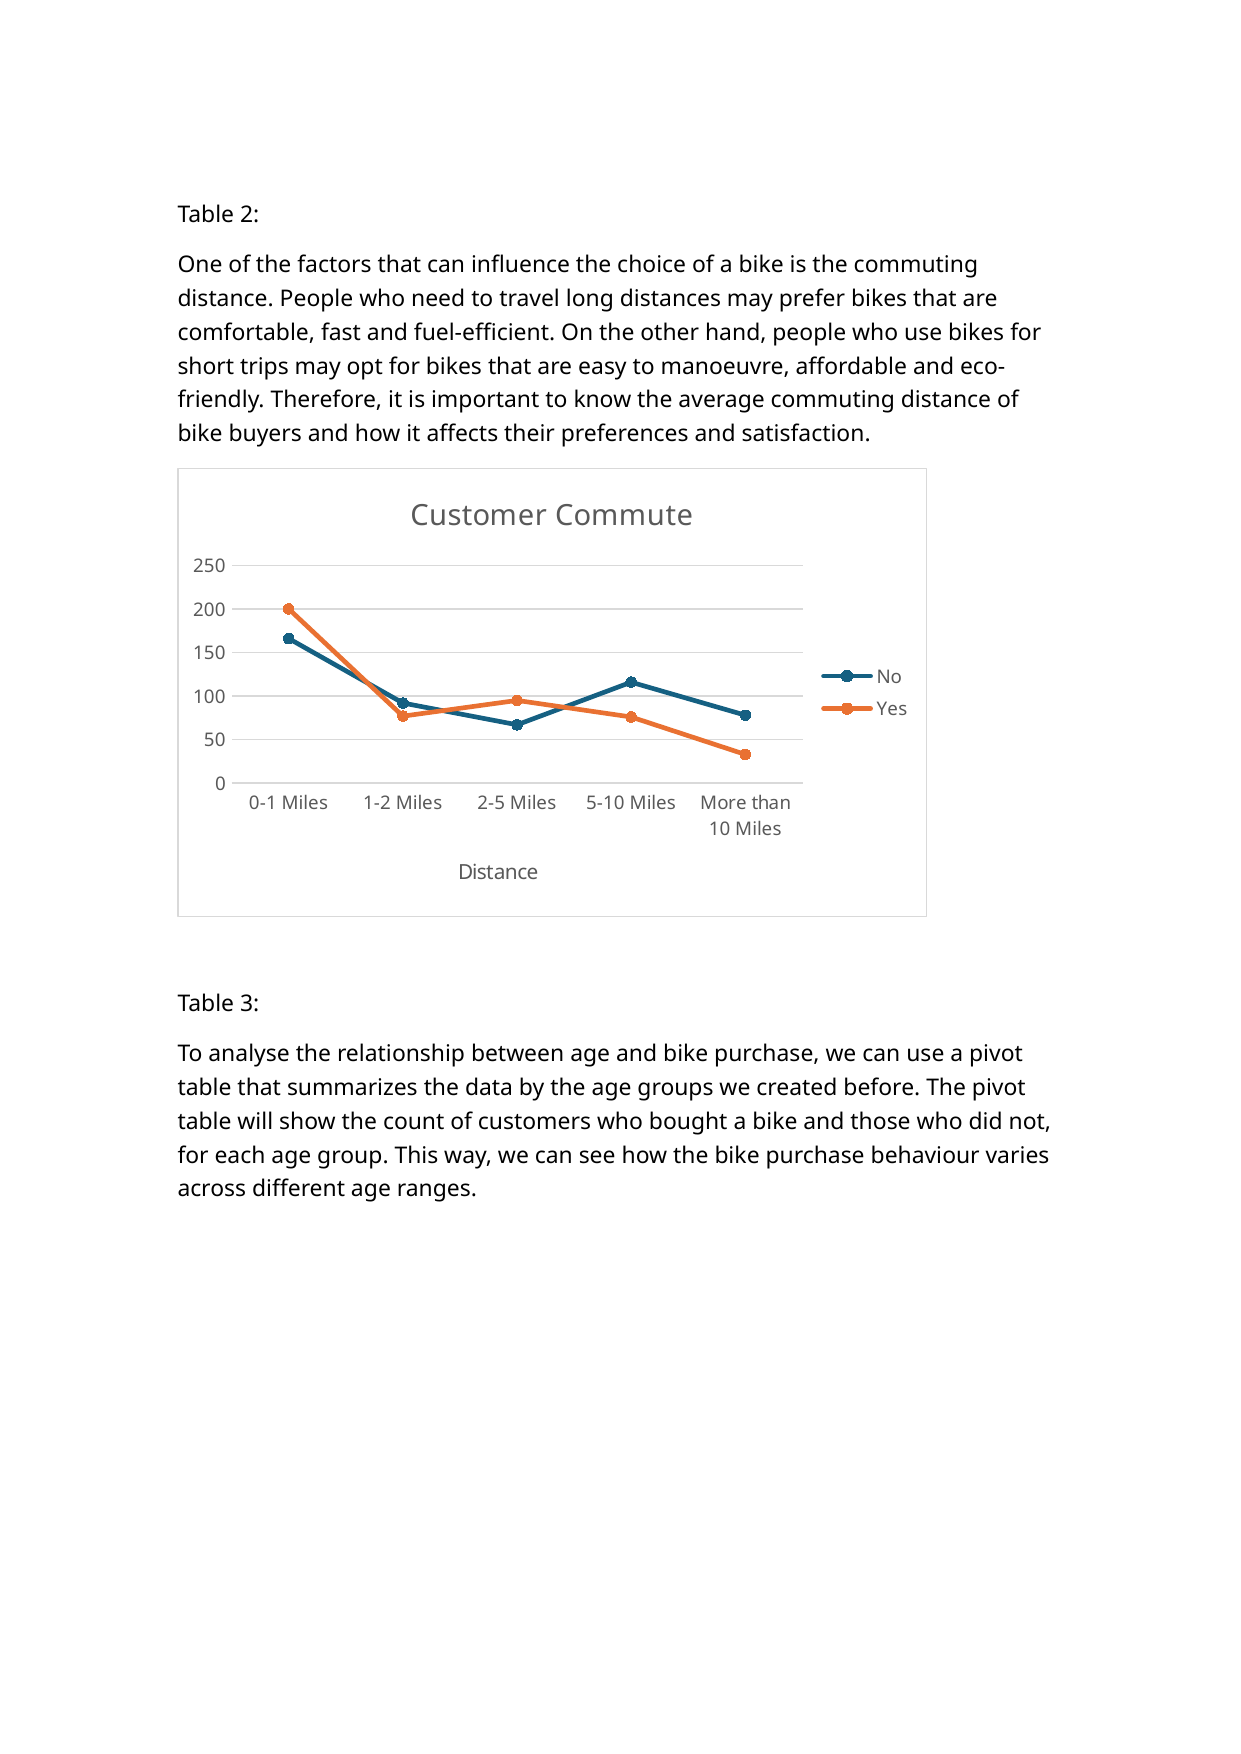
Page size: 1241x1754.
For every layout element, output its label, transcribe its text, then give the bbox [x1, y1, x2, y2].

text Table 3: [177, 987, 1063, 1018]
text One of the factors that can influence the choice of a bike is the commuting distance. People who need to travel long distances may prefer bikes that are comfortable, fast and fuel-efficient. On the other hand, people who use bikes for short trips may opt for bikes that are easy to manoeuvre, affordable and eco-friendly. Therefore, it is important to know the average commuting distance of bike buyers and how it affects their preferences and satisfaction. [177, 248, 1063, 448]
text Table 2: [177, 198, 1063, 229]
text To analyse the relationship between age and bike purchase, we can use a pivot table that summarizes the data by the age groups we created before. The pivot table will show the count of customers who bought a bike and those who did not, for each age group. This way, we can see how the bike purchase behaviour varies across different age ranges. [177, 1037, 1063, 1203]
